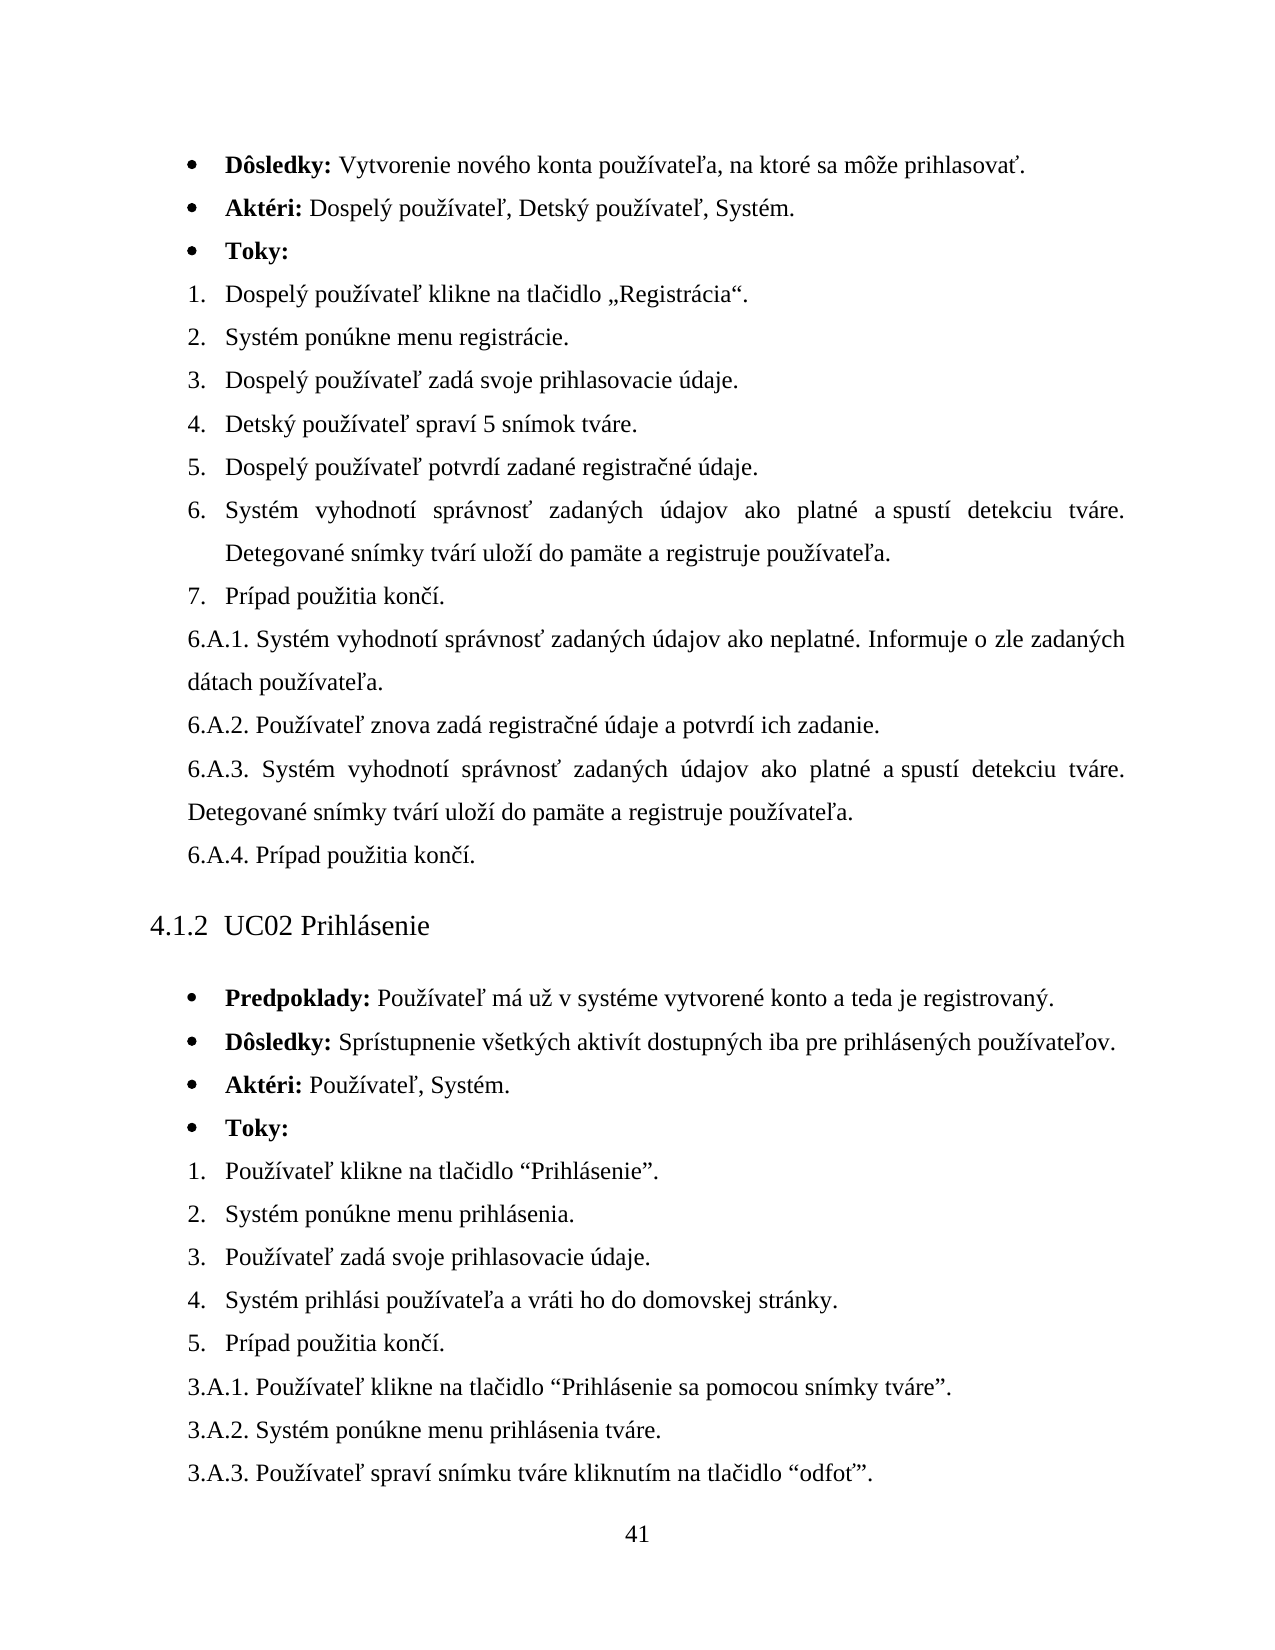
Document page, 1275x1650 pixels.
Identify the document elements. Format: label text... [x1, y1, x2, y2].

list Toky: [187, 236, 1125, 265]
list Dôsledky: Sprístupnenie všetkých aktivít dostupných iba pre prihlásených používateľov. [187, 1027, 1125, 1055]
list Systém prihlási používateľa a vráti ho do domovskej stránky. [187, 1285, 1125, 1314]
text 3.A.2. Systém ponúkne menu prihlásenia tváre. [187, 1415, 1125, 1443]
text 3.A.1. Používateľ klikne na tlačidlo “Prihlásenie sa pomocou snímky tváre”. [187, 1372, 1125, 1400]
text 6.A.1. Systém vyhodnotí správnosť zadaných údajov ako neplatné. Informuje o zle zadaných dátach používateľa. [187, 624, 1125, 696]
list Aktéri: Dospelý používateľ, Detský používateľ, Systém. [187, 193, 1125, 222]
list Systém vyhodnotí správnosť zadaných údajov ako platné a spustí detekciu tváre. Detegované snímky tvárí uloží do pamäte a registruje používateľa. [187, 495, 1125, 567]
text 6.A.3. Systém vyhodnotí správnosť zadaných údajov ako platné a spustí detekciu tváre. Detegované snímky tvárí uloží do pamäte a registruje používateľa. [187, 754, 1125, 826]
text 6.A.2. Používateľ znova zadá registračné údaje a potvrdí ich zadanie. [187, 711, 1125, 739]
list Dôsledky: Vytvorenie nového konta používateľa, na ktoré sa môže prihlasovať. [187, 150, 1125, 179]
list Aktéri: Používateľ, Systém. [187, 1070, 1125, 1098]
list Používateľ zadá svoje prihlasovacie údaje. [187, 1242, 1125, 1271]
list Toky: [187, 1113, 1125, 1142]
list Používateľ klikne na tlačidlo “Prihlásenie”. [187, 1156, 1125, 1185]
list Prípad použitia končí. [187, 581, 1125, 610]
text 3.A.3. Používateľ spraví snímku tváre kliknutím na tlačidlo “odfoť”. [187, 1458, 1125, 1487]
subtitle UC02 Prihlásenie [150, 908, 1125, 942]
list Dospelý používateľ zadá svoje prihlasovacie údaje. [187, 366, 1125, 394]
list Systém ponúkne menu prihlásenia. [187, 1199, 1125, 1228]
list Dospelý používateľ potvrdí zadané registračné údaje. [187, 452, 1125, 481]
list Predpoklady: Používateľ má už v systéme vytvorené konto a teda je registrovaný. [187, 983, 1125, 1012]
list Prípad použitia končí. [187, 1328, 1125, 1357]
list Detský používateľ spraví 5 snímok tváre. [187, 409, 1125, 437]
text 6.A.4. Prípad použitia končí. [150, 840, 1125, 869]
list Dospelý používateľ klikne na tlačidlo „Registrácia“. [187, 279, 1125, 308]
list Systém ponúkne menu registrácie. [187, 322, 1125, 351]
